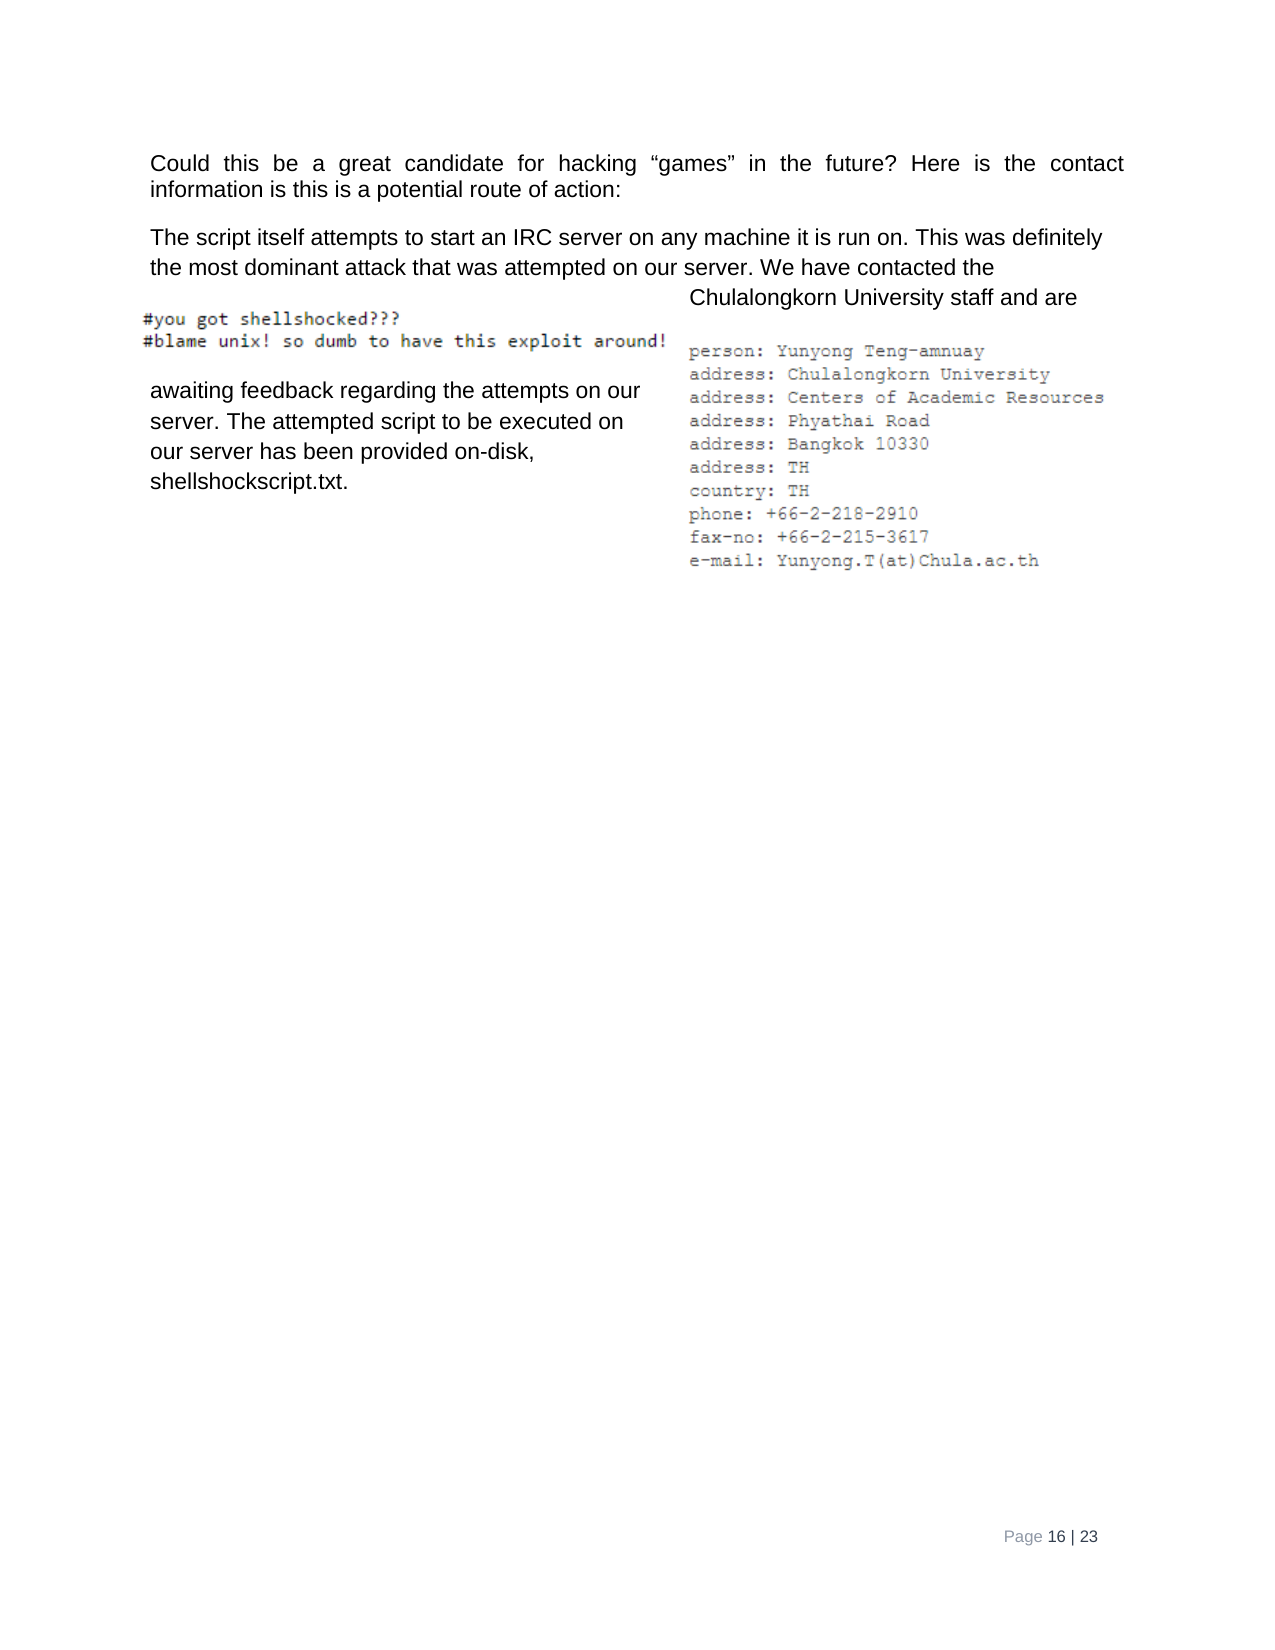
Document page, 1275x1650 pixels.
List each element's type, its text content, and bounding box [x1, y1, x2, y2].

text The script itself attempts to start an IRC server on any machine it is run on. This was definitely the most dominant attack that was attempted on our server. We have contacted the Chulalongkorn University staff and are awaiting feedback regarding the attempts on our server. The attempted script to be executed on our server has been provided on-disk, shellshockscript.txt. [150, 223, 1125, 494]
text Could this be a great candidate for hacking “games” in the future? Here is the contact information is this is a potential route of action: [150, 150, 1125, 203]
picture [681, 340, 1106, 573]
picture [131, 303, 671, 359]
